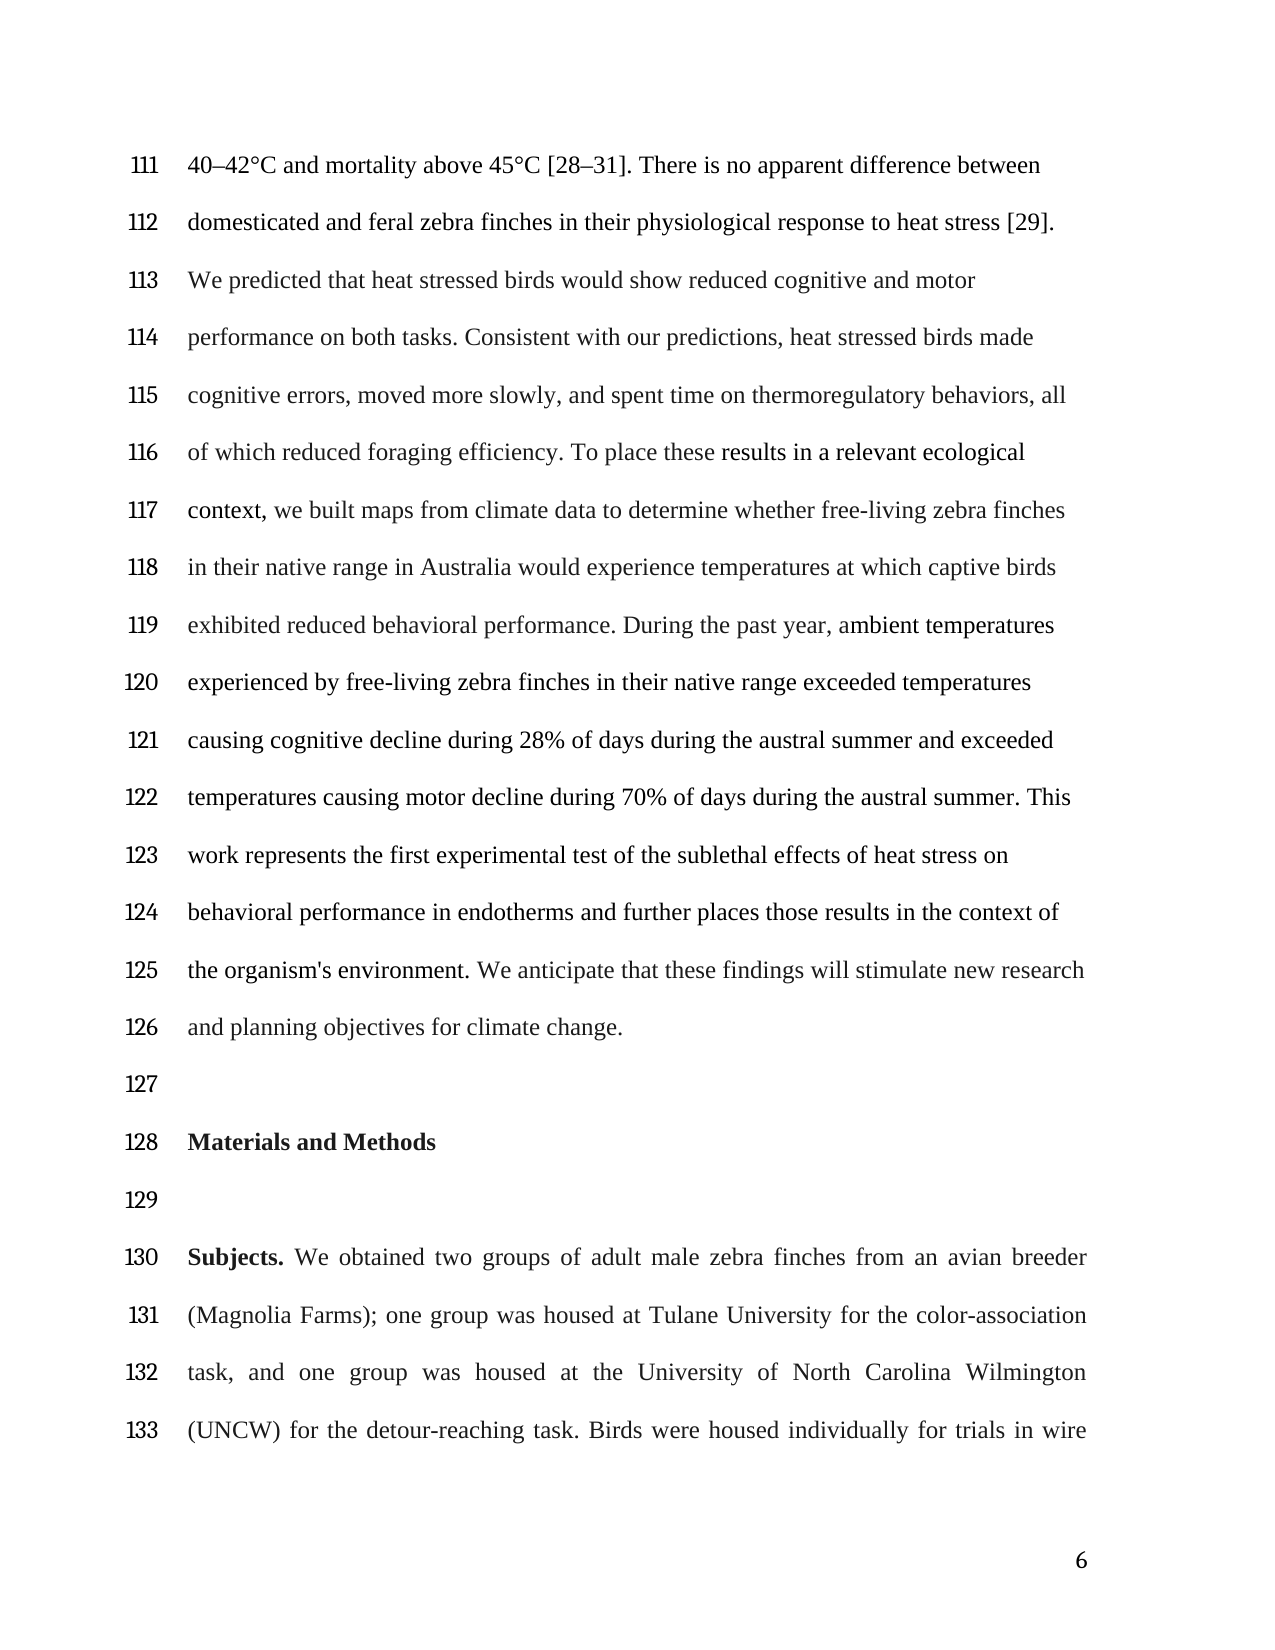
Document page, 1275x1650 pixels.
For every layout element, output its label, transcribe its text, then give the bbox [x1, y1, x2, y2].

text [187, 1242, 1087, 1444]
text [187, 150, 1087, 1041]
text Materials and Methods [187, 1127, 1087, 1156]
